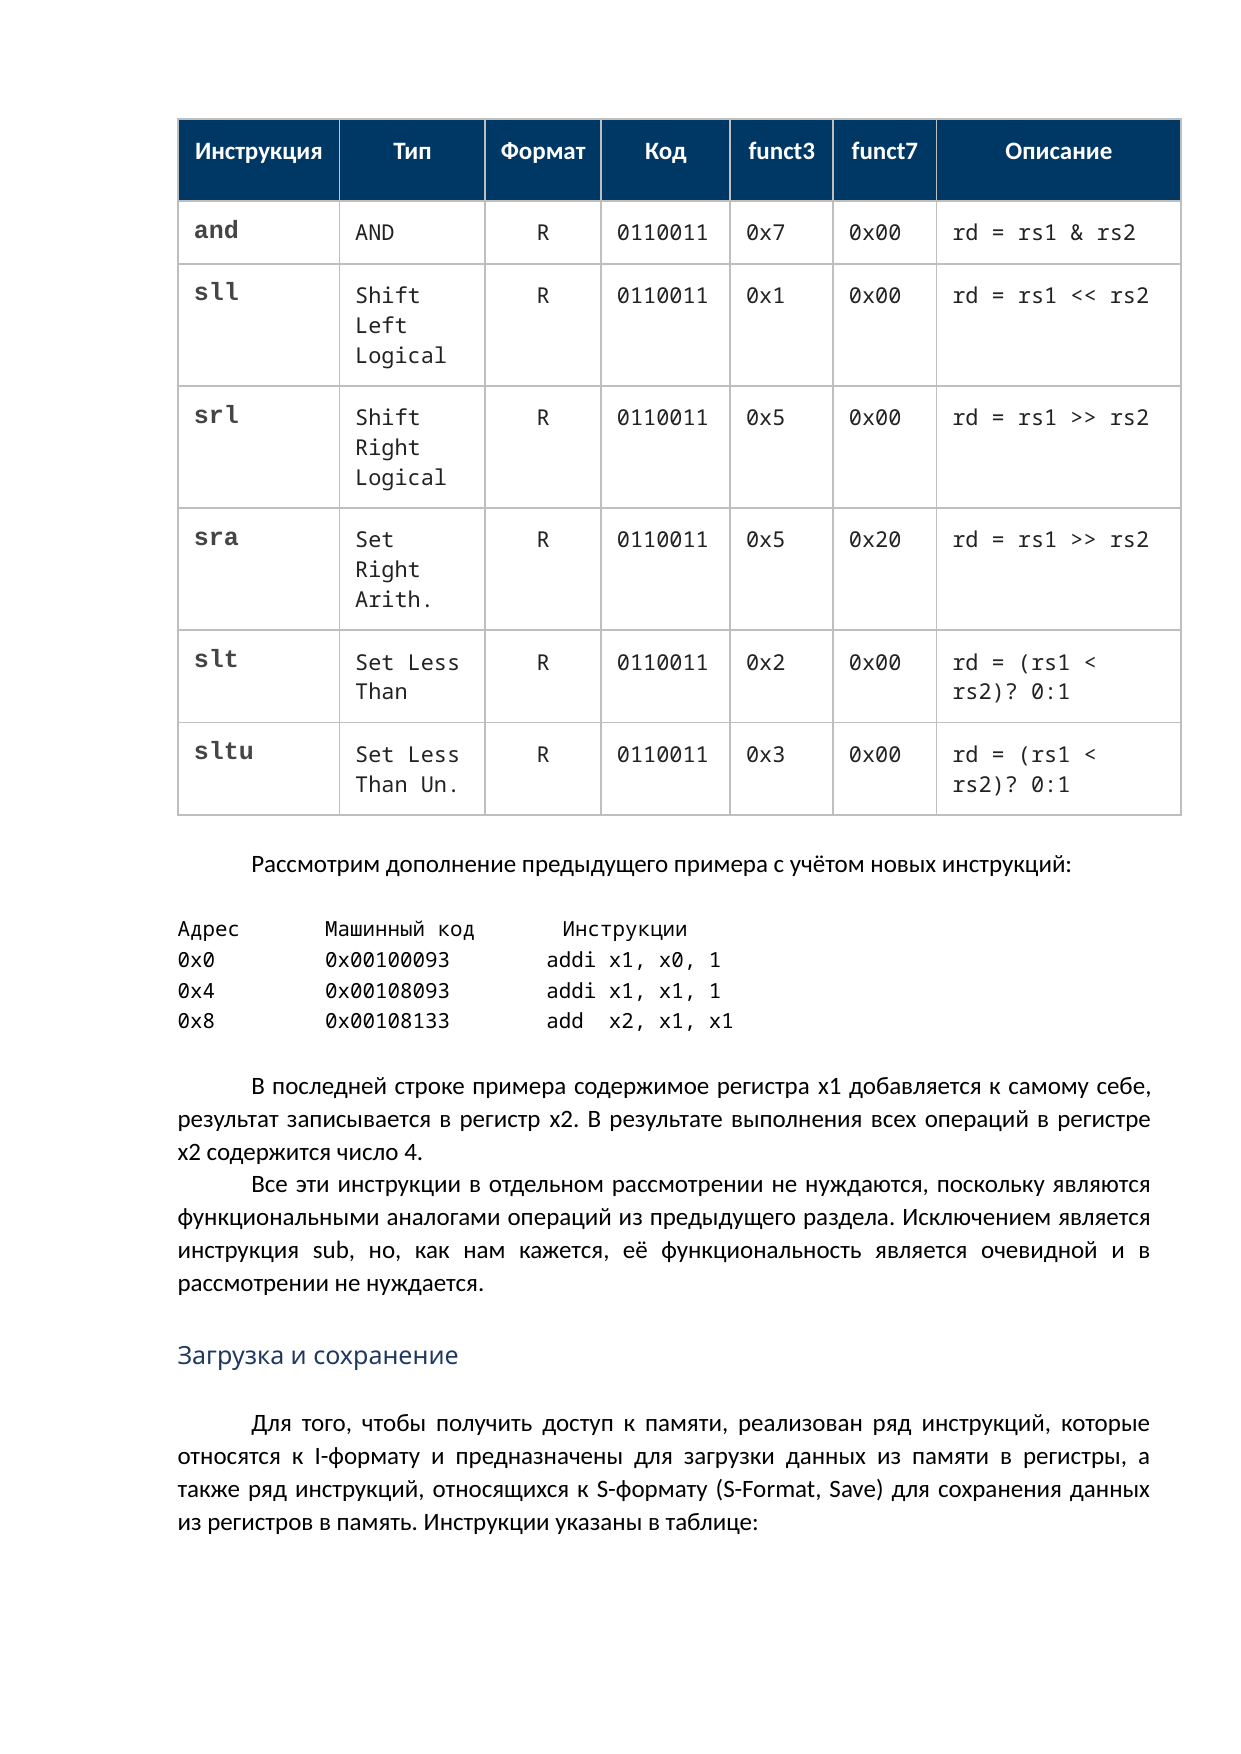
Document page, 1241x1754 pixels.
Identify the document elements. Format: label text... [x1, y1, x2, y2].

table_cell 0110011 [602, 265, 729, 385]
table_cell 0x3 [731, 723, 832, 814]
table_cell 0110011 [602, 202, 729, 263]
table_cell srl [179, 387, 339, 507]
table_cell R [486, 265, 600, 385]
text В последней строке примера содержимое регистра x1 добавляется к самому себе, результат записывается в регистр x2. В результате выполнения всех операций в регистре x2 содержится число 4. [177, 1070, 1152, 1166]
table_header funct7 [834, 120, 936, 200]
table_cell Shift Left Logical [340, 265, 484, 385]
table_cell 0110011 [602, 631, 729, 722]
table_cell R [486, 387, 600, 507]
table_cell 0x00 [834, 265, 936, 385]
table_header Описание [937, 120, 1180, 200]
table_cell 0110011 [602, 509, 729, 629]
table_cell 0x1 [731, 265, 832, 385]
table_header Тип [340, 120, 484, 200]
text 0x0 0x00100093 addi x1, x0, 1 [177, 945, 1152, 973]
table_cell and [179, 202, 339, 263]
table_header Код [602, 120, 729, 200]
table_header Формат [486, 120, 600, 200]
table_cell 0x5 [731, 387, 832, 507]
text Адрес Машинный код Инструкции [177, 914, 1152, 943]
table_cell 0x20 [834, 509, 936, 629]
table_cell 0x00 [834, 723, 936, 814]
table_cell 0110011 [602, 723, 729, 814]
table_cell rd = rs1 >> rs2 [937, 387, 1180, 507]
text 0x8 0x00108133 add x2, x1, x1 [177, 1006, 1152, 1035]
table_cell Set Less Than Un. [340, 723, 484, 814]
table_cell 0x00 [834, 202, 936, 263]
table_cell 0x2 [731, 631, 832, 722]
table_cell R [486, 509, 600, 629]
table_cell 0x00 [834, 631, 936, 722]
table_cell Set Less Than [340, 631, 484, 722]
table_cell sll [179, 265, 339, 385]
table_cell 0110011 [602, 387, 729, 507]
table_cell R [486, 631, 600, 722]
table_cell Set Right Arith. [340, 509, 484, 629]
text 0x4 0x00108093 addi x1, x1, 1 [177, 976, 1152, 1004]
text Рассмотрим дополнение предыдущего примера с учётом новых инструкций: [177, 849, 1152, 879]
table_header funct3 [731, 120, 832, 200]
table_header Инструкция [179, 120, 339, 200]
table_cell rd = (rs1 < rs2)? 0:1 [937, 723, 1180, 814]
text Все эти инструкции в отдельном рассмотрении не нуждаются, поскольку являются функциональными аналогами операций из предыдущего раздела. Исключением является инструкция sub, но, как нам кажется, её функциональность является очевидной и в рассмотрении не нуждается. [177, 1169, 1152, 1298]
table_cell 0x5 [731, 509, 832, 629]
table_cell sra [179, 509, 339, 629]
subtitle Загрузка и сохранение [177, 1337, 1152, 1371]
table_cell AND [340, 202, 484, 263]
table_cell Shift Right Logical [340, 387, 484, 507]
table_cell sltu [179, 723, 339, 814]
table_cell R [486, 723, 600, 814]
table_cell R [486, 202, 600, 263]
table_cell slt [179, 631, 339, 722]
table_cell rd = rs1 & rs2 [937, 202, 1180, 263]
table_cell rd = rs1 >> rs2 [937, 509, 1180, 629]
text Для того, чтобы получить доступ к памяти, реализован ряд инструкций, которые относятся к I-формату и предназначены для загрузки данных из памяти в регистры, а также ряд инструкций, относящихся к S-формату (S-Format, Save) для сохранения данных из регистров в память. Инструкции указаны в таблице: [177, 1407, 1152, 1536]
table_cell rd = (rs1 < rs2)? 0:1 [937, 631, 1180, 722]
table_cell 0x7 [731, 202, 832, 263]
table_cell rd = rs1 << rs2 [937, 265, 1180, 385]
table_cell 0x00 [834, 387, 936, 507]
